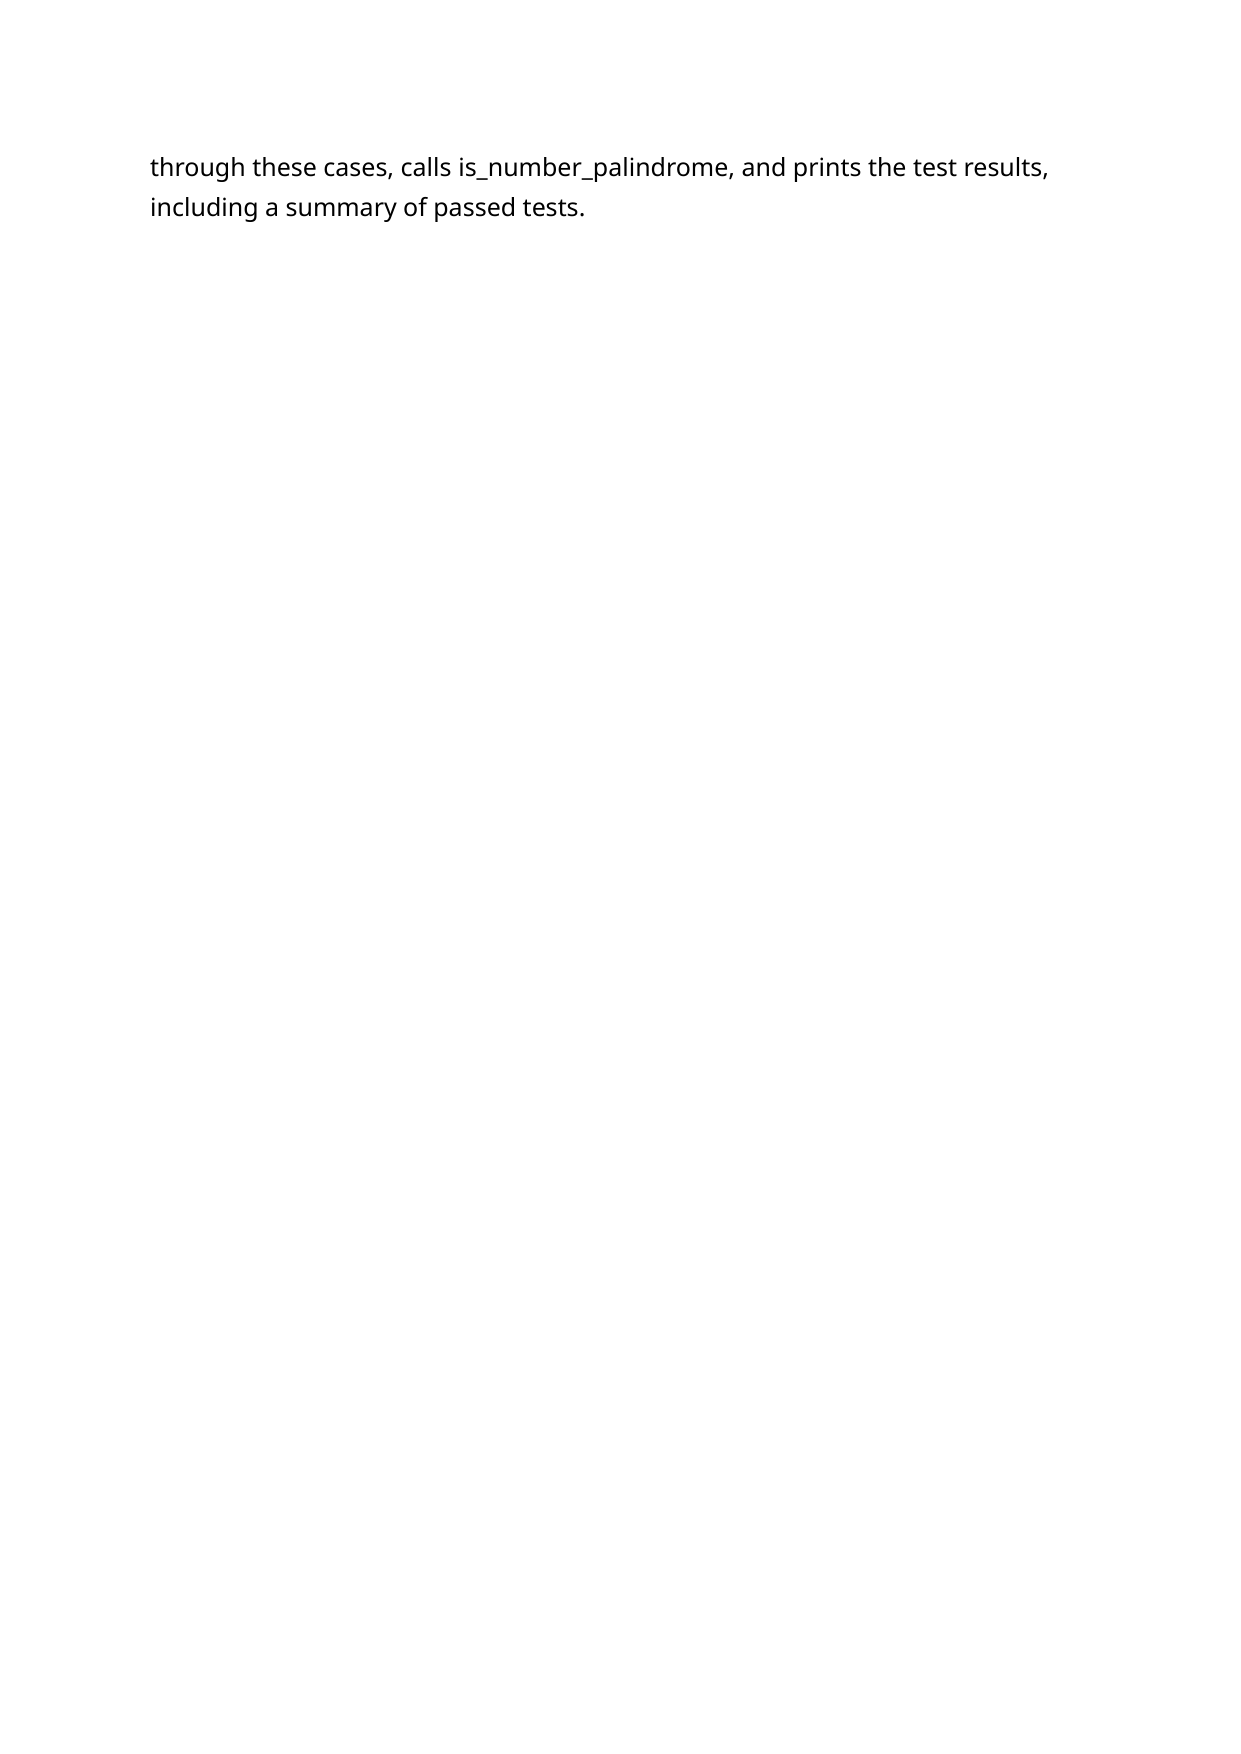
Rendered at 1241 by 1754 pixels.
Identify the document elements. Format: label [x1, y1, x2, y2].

text [150, 150, 1090, 223]
